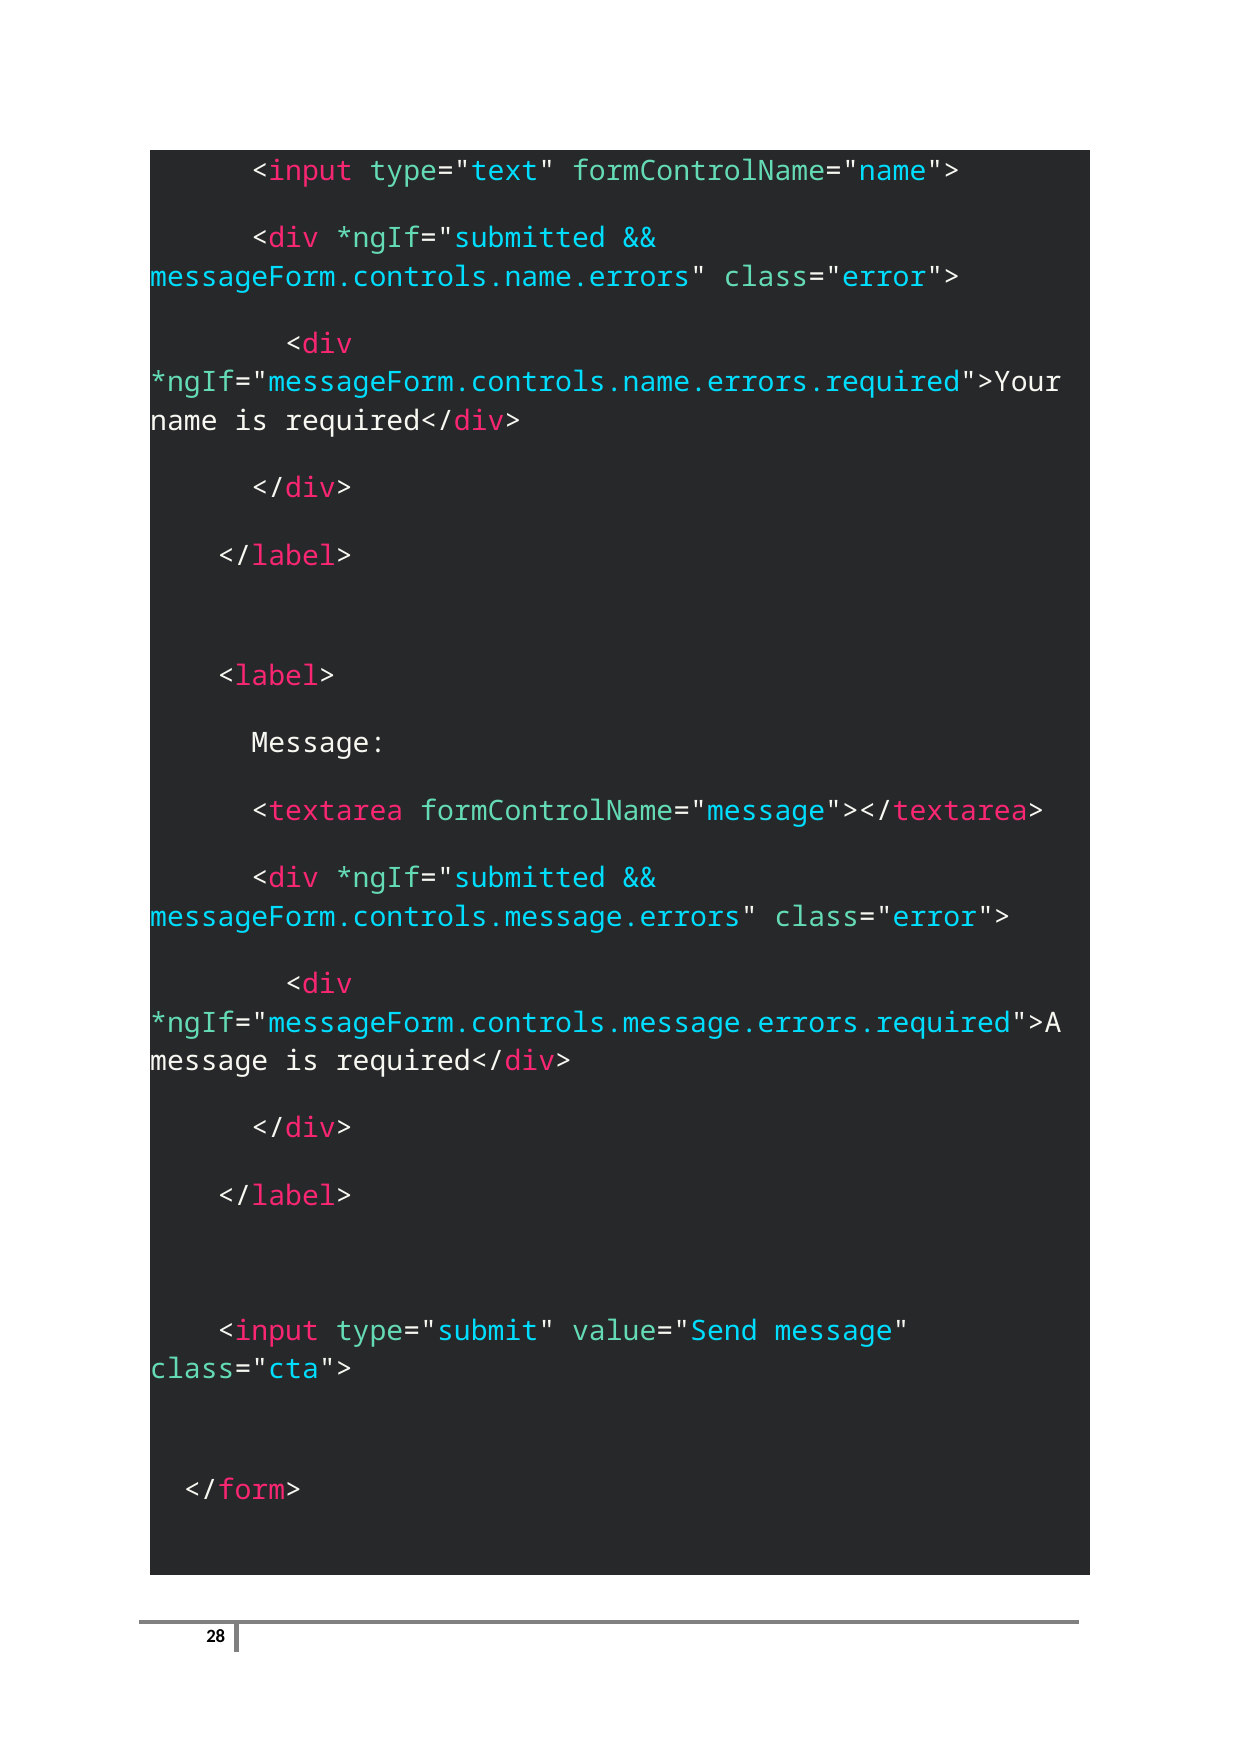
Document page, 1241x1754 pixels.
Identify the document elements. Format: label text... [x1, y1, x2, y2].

text <label> [150, 655, 1090, 694]
text </label> [150, 535, 1090, 573]
text </form> [150, 1469, 1090, 1507]
text <div *ngIf="submitted && messageForm.controls.name.errors" class="error"> [150, 217, 1090, 294]
text <div *ngIf="messageForm.controls.message.errors.required">A message is required</div> [150, 964, 1090, 1079]
text <textarea formControlName="message"></textarea> [150, 790, 1090, 829]
text <div *ngIf="messageForm.controls.name.errors.required">Your name is required</div> [150, 323, 1090, 438]
text </div> [150, 1108, 1090, 1146]
text <div *ngIf="submitted && messageForm.controls.message.errors" class="error"> [150, 858, 1090, 934]
text </label> [150, 1175, 1090, 1214]
text </div> [150, 467, 1090, 506]
text <input type="submit" value="Send message" class="cta"> [150, 1310, 1090, 1387]
text Message: [150, 723, 1090, 761]
text <input type="text" formControlName="name"> [150, 150, 1090, 188]
